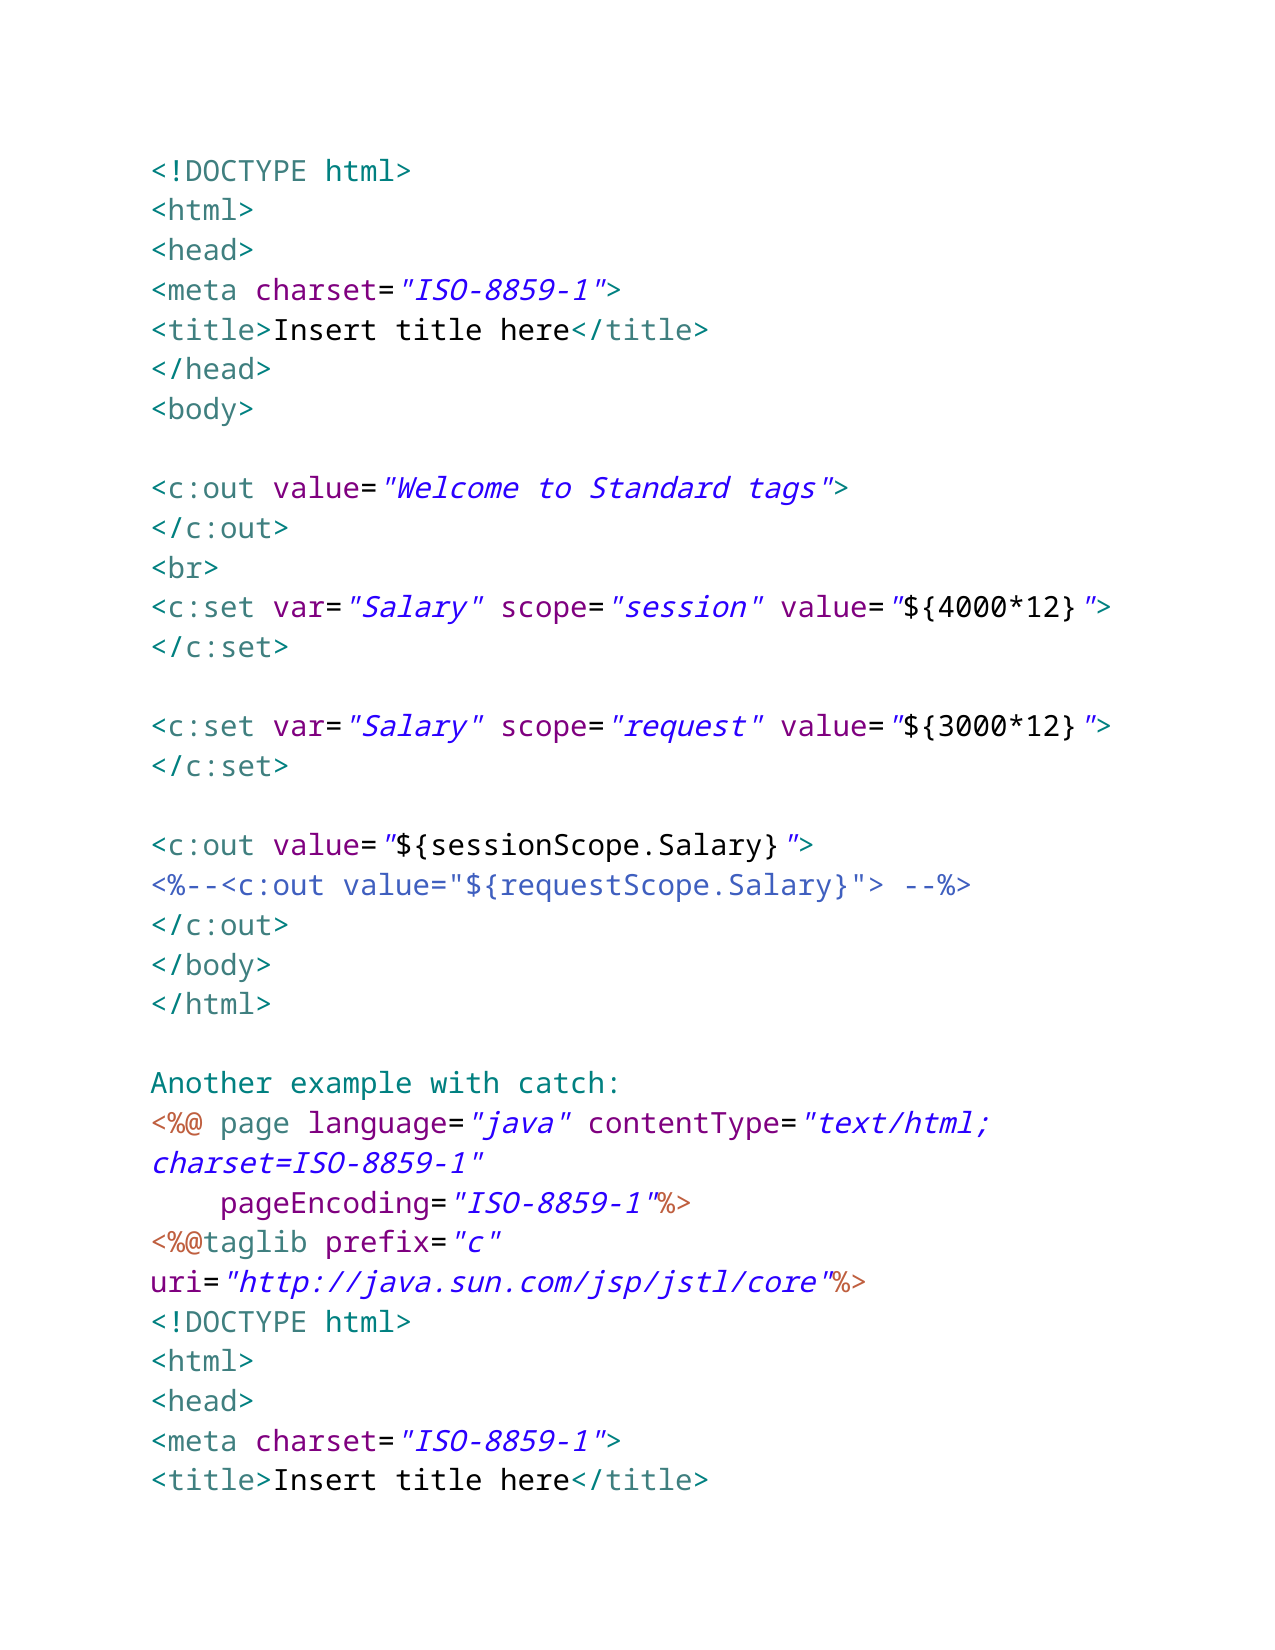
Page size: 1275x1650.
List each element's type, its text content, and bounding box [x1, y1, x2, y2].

text <meta charset="ISO-8859-1"> [150, 269, 1125, 309]
text <%@ page language="java" contentType="text/html; charset=ISO-8859-1" [150, 1102, 1125, 1182]
text <body> [150, 388, 1125, 428]
text </c:out> [150, 507, 1125, 547]
text <head> [150, 1380, 1125, 1420]
text <head> [150, 229, 1125, 269]
text <html> [150, 190, 1125, 229]
text <c:out value="${sessionScope.Salary}"> [150, 825, 1125, 864]
text </c:set> [150, 626, 1125, 666]
text Another example with catch: [150, 1063, 1125, 1102]
text <title>Insert title here</title> [150, 1460, 1125, 1499]
text <title>Insert title here</title> [150, 309, 1125, 348]
text <%--<c:out value="${requestScope.Salary}"> --%> [150, 864, 1125, 904]
text </c:out> [150, 904, 1125, 944]
text <html> [150, 1341, 1125, 1380]
text </html> [150, 983, 1125, 1023]
text <%@taglib prefix="c" uri="http://java.sun.com/jsp/jstl/core"%> [150, 1222, 1125, 1301]
text <!DOCTYPE html> [150, 1301, 1125, 1341]
text </body> [150, 944, 1125, 983]
text <c:set var="Salary" scope="session" value="${4000*12}"> [150, 587, 1125, 626]
text <c:out value="Welcome to Standard tags"> [150, 467, 1125, 507]
text <c:set var="Salary" scope="request" value="${3000*12}"> [150, 706, 1125, 745]
text <!DOCTYPE html> [150, 150, 1125, 190]
text <br> [150, 547, 1125, 587]
text </c:set> [150, 745, 1125, 785]
text </head> [150, 348, 1125, 388]
text <meta charset="ISO-8859-1"> [150, 1420, 1125, 1460]
text pageEncoding="ISO-8859-1"%> [150, 1182, 1125, 1222]
